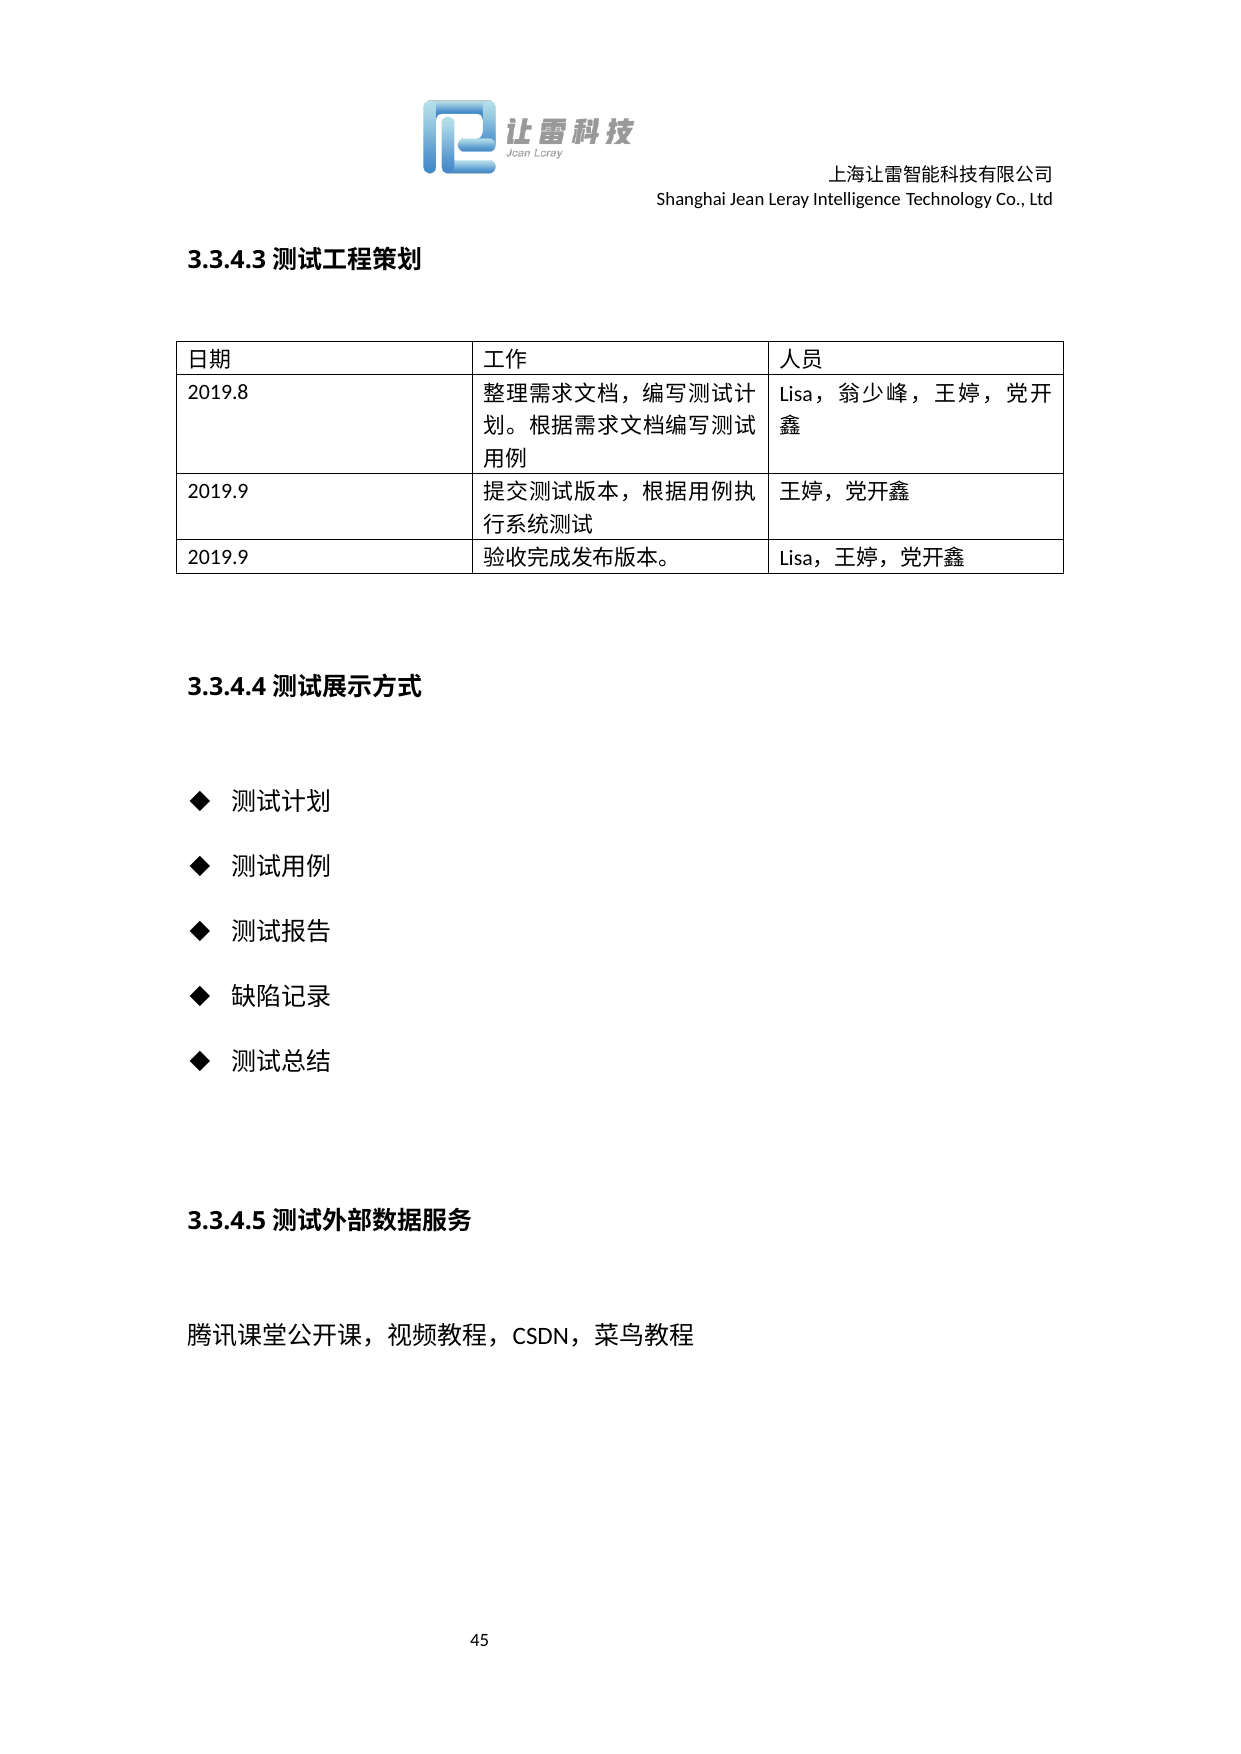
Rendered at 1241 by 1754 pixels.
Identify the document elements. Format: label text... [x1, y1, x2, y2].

table_header 人员 [769, 342, 1063, 374]
list 测试计划 [187, 767, 1053, 832]
table_cell 提交测试版本，根据用例执行系统测试 [473, 474, 768, 539]
subtitle 3.3.4.4 测试展示方式 [187, 652, 1053, 717]
table_cell 2019.8 [177, 375, 472, 473]
picture [414, 90, 646, 182]
table_header 工作 [473, 342, 768, 374]
table_cell 整理需求文档，编写测试计划。根据需求文档编写测试用例 [473, 375, 768, 473]
table_cell 王婷，党开鑫 [769, 474, 1063, 539]
subtitle 3.3.4.5 测试外部数据服务 [187, 1186, 1053, 1251]
list 测试报告 [187, 897, 1053, 962]
table_cell 2019.9 [177, 540, 472, 572]
table_cell Lisa，王婷，党开鑫 [769, 540, 1063, 572]
list 缺陷记录 [187, 962, 1053, 1027]
table_cell 验收完成发布版本。 [473, 540, 768, 572]
table_cell Lisa，翁少峰，王婷，党开鑫 [769, 375, 1063, 473]
list 测试用例 [187, 832, 1053, 897]
table_header 日期 [177, 342, 472, 374]
text 腾讯课堂公开课，视频教程，CSDN，菜鸟教程 [187, 1301, 1053, 1366]
list 测试总结 [187, 1027, 1053, 1092]
table_cell 2019.9 [177, 474, 472, 539]
subtitle 3.3.4.3 测试工程策划 [187, 226, 1053, 291]
